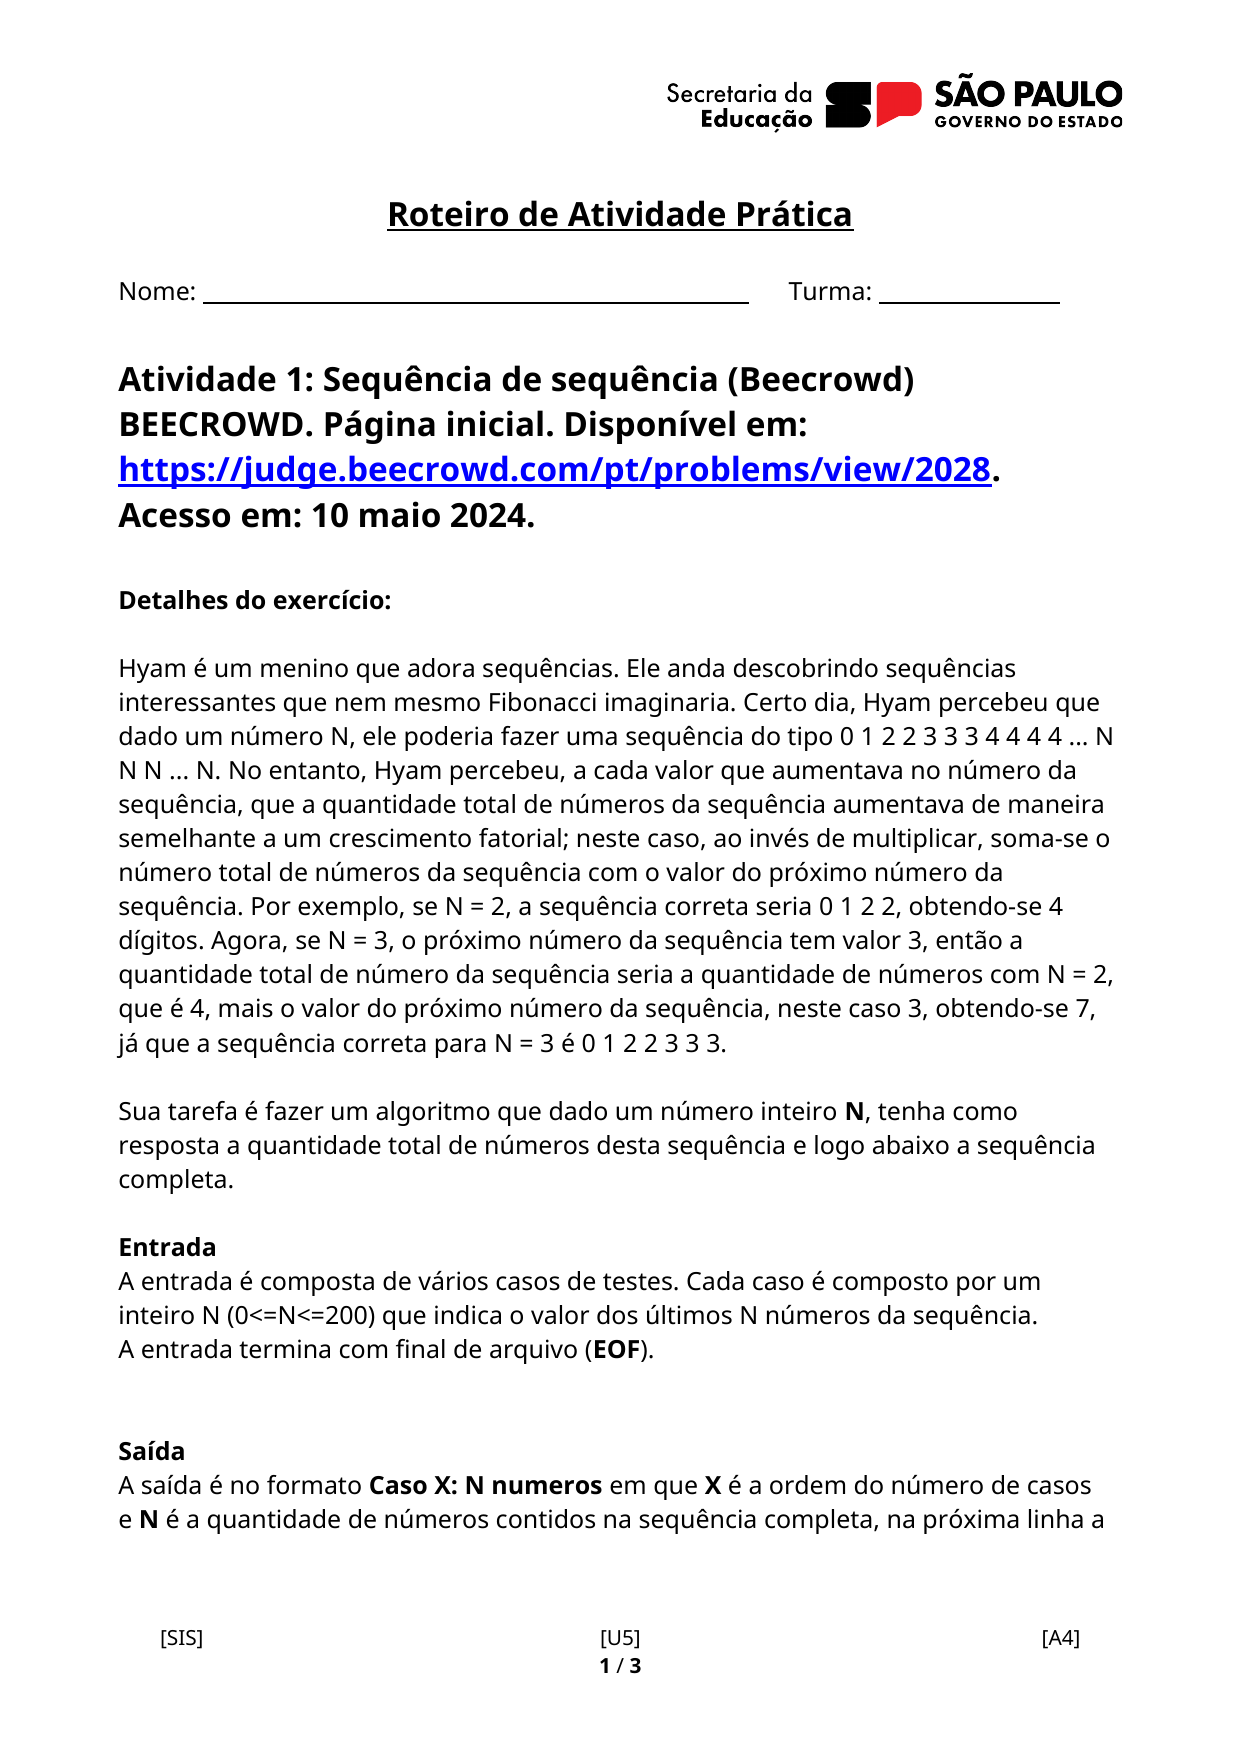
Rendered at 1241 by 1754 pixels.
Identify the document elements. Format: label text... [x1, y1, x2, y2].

text Saída [118, 1434, 1122, 1468]
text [118, 1468, 1122, 1536]
text BEECROWD. Página inicial. Disponível em: https://judge.beecrowd.com/pt/problems/view/2028. Acesso em: 10 maio 2024. [118, 401, 1122, 537]
picture [667, 73, 1123, 133]
subtitle Nome: Turma: . [118, 274, 1122, 308]
text Detalhes do exercício: [118, 582, 1122, 616]
text Entrada [118, 1229, 1122, 1264]
text Atividade 1: Sequência de sequência (Beecrowd) [118, 355, 1122, 401]
subtitle Roteiro de Atividade Prática [118, 190, 1122, 236]
text Sua tarefa é fazer um algoritmo que dado um número inteiro N, tenha como resposta a quantidade total de números desta sequência e logo abaixo a sequência completa. [118, 1093, 1122, 1196]
text A entrada termina com final de arquivo (EOF). [118, 1332, 1122, 1366]
text A entrada é composta de vários casos de testes. Cada caso é composto por um inteiro N (0<=N<=200) que indica o valor dos últimos N números da sequência. [118, 1264, 1122, 1332]
text Hyam é um menino que adora sequências. Ele anda descobrindo sequências interessantes que nem mesmo Fibonacci imaginaria. Certo dia, Hyam percebeu que dado um número N, ele poderia fazer uma sequência do tipo 0 1 2 2 3 3 3 4 4 4 4 ... N N N ... N. No entanto, Hyam percebeu, a cada valor que aumentava no número da sequência, que a quantidade total de números da sequência aumentava de maneira semelhante a um crescimento fatorial; neste caso, ao invés de multiplicar, soma-se o número total de números da sequência com o valor do próximo número da sequência. Por exemplo, se N = 2, a sequência correta seria 0 1 2 2, obtendo-se 4 dígitos. Agora, se N = 3, o próximo número da sequência tem valor 3, então a quantidade total de número da sequência seria a quantidade de números com N = 2, que é 4, mais o valor do próximo número da sequência, neste caso 3, obtendo-se 7, já que a sequência correta para N = 3 é 0 1 2 2 3 3 3. [118, 651, 1122, 1059]
